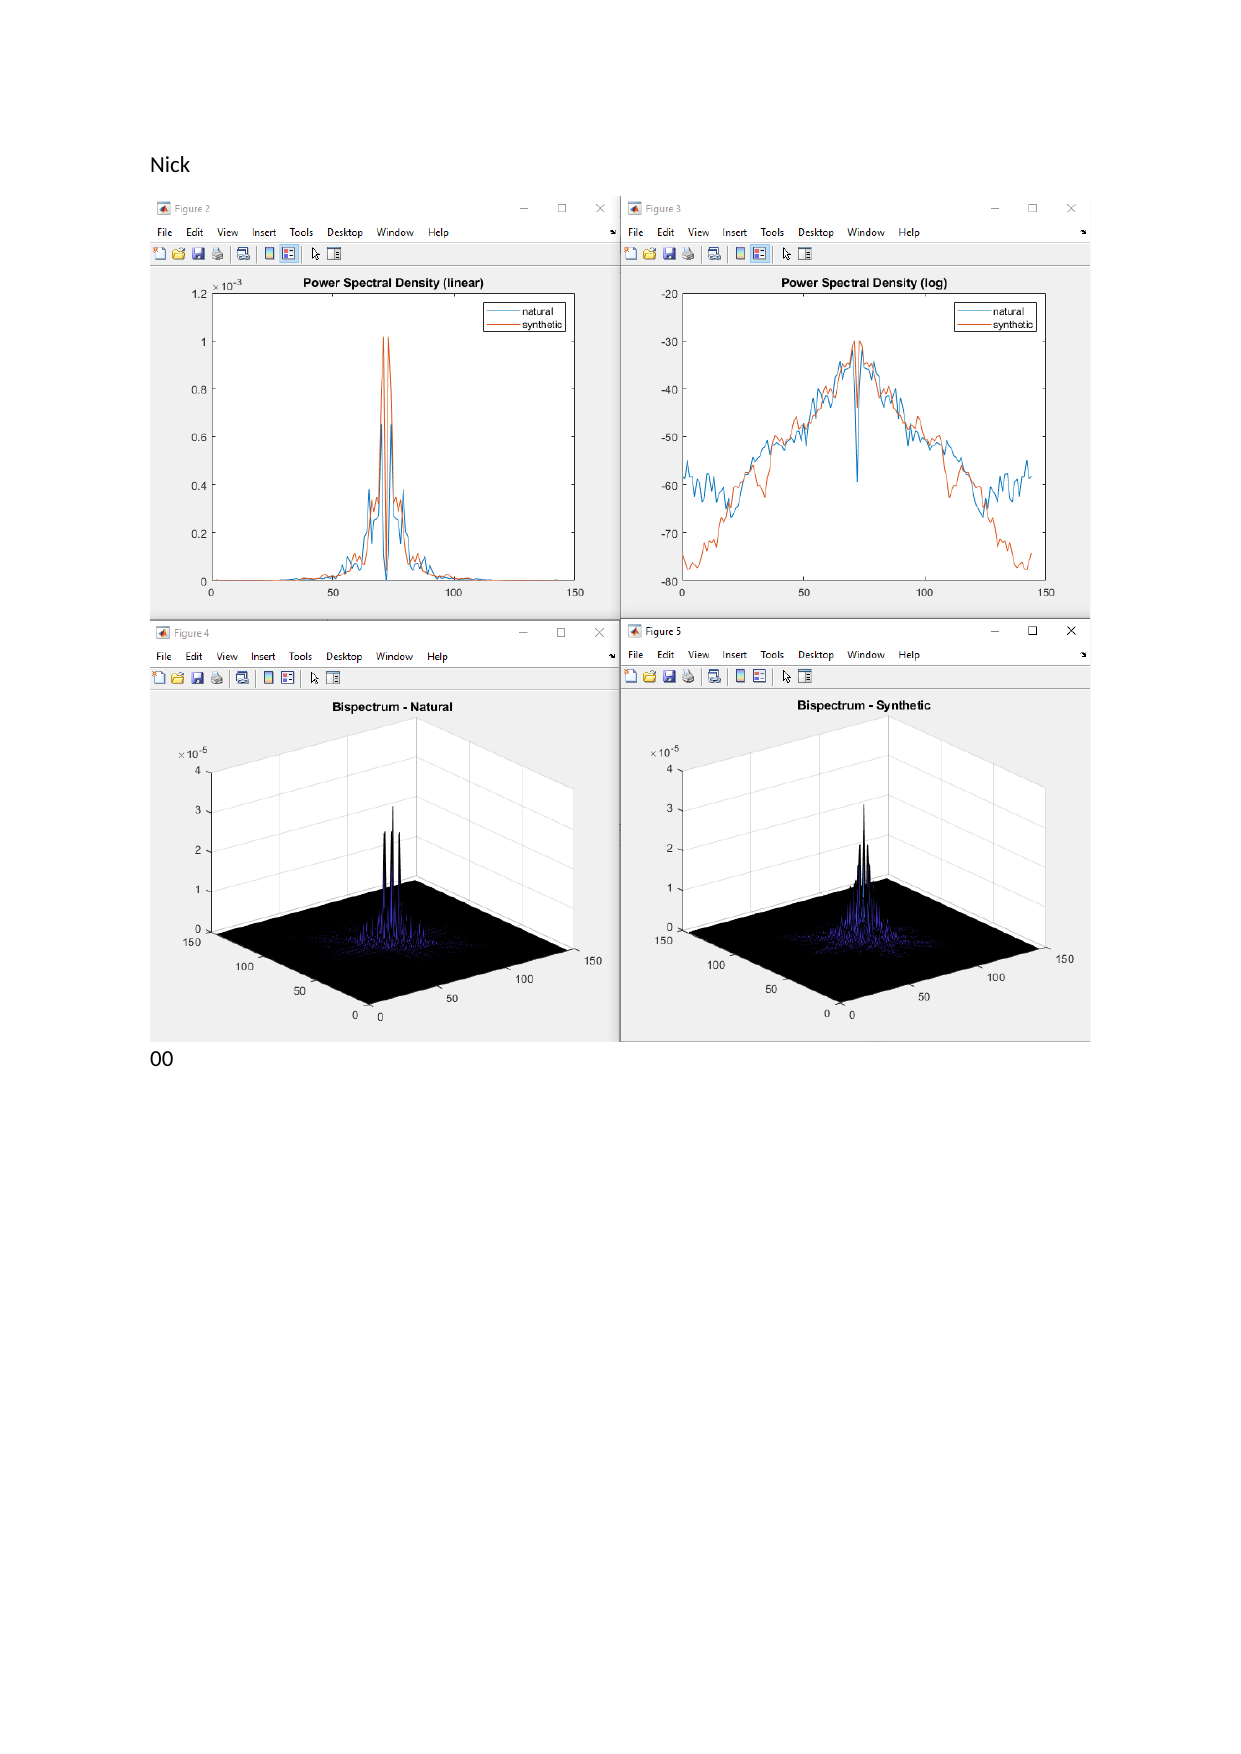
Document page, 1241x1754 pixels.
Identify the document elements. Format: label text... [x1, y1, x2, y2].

text Nick [150, 150, 1090, 178]
picture [150, 196, 1091, 1042]
text 00020304 [150, 1042, 1090, 1072]
